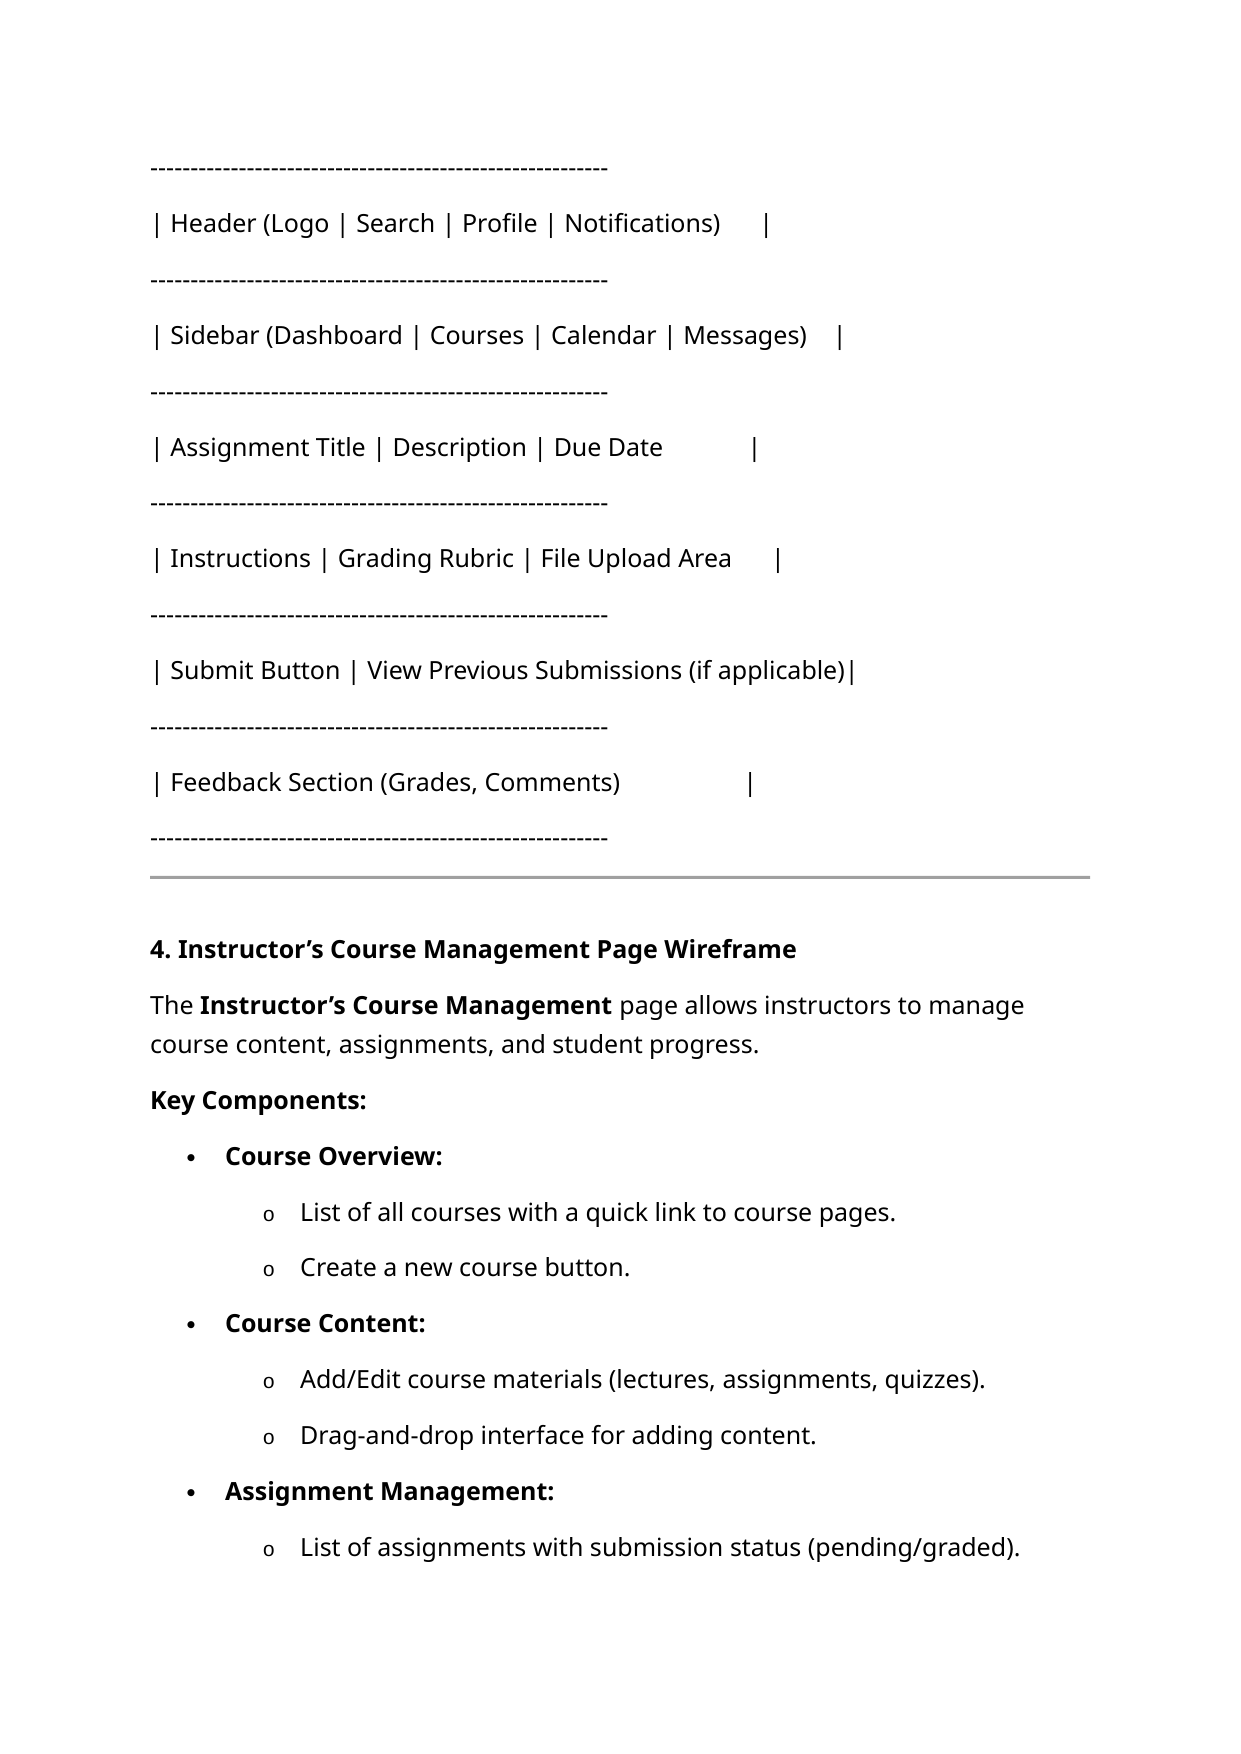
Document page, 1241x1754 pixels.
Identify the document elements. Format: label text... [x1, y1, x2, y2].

list List of all courses with a quick link to course pages. [262, 1194, 1090, 1228]
text | Feedback Section (Grades, Comments) | [150, 764, 1090, 798]
text --------------------------------------------------------- [150, 820, 1090, 854]
text --------------------------------------------------------- [150, 597, 1090, 631]
list Assignment Management: [187, 1473, 1090, 1507]
list Add/Edit course materials (lectures, assignments, quizzes). [262, 1362, 1090, 1396]
text | Assignment Title | Description | Due Date | [150, 429, 1090, 463]
text | Header (Logo | Search | Profile | Notifications) | [150, 206, 1090, 240]
text The Instructor’s Course Management page allows instructors to manage course content, assignments, and student progress. [150, 987, 1090, 1061]
text | Instructions | Grading Rubric | File Upload Area | [150, 541, 1090, 575]
list Create a new course button. [262, 1250, 1090, 1284]
text --------------------------------------------------------- [150, 485, 1090, 519]
list Drag-and-drop interface for adding content. [262, 1417, 1090, 1452]
text Key Components: [150, 1082, 1090, 1117]
text | Sidebar (Dashboard | Courses | Calendar | Messages) | [150, 317, 1090, 352]
text 4. Instructor’s Course Management Page Wireframe [150, 932, 1090, 966]
list List of assignments with submission status (pending/graded). [262, 1529, 1090, 1563]
text --------------------------------------------------------- [150, 150, 1090, 184]
text --------------------------------------------------------- [150, 262, 1090, 296]
list Course Overview: [187, 1138, 1090, 1172]
text --------------------------------------------------------- [150, 373, 1090, 407]
list Course Content: [187, 1306, 1090, 1340]
text --------------------------------------------------------- [150, 708, 1090, 742]
text | Submit Button | View Previous Submissions (if applicable)| [150, 652, 1090, 687]
